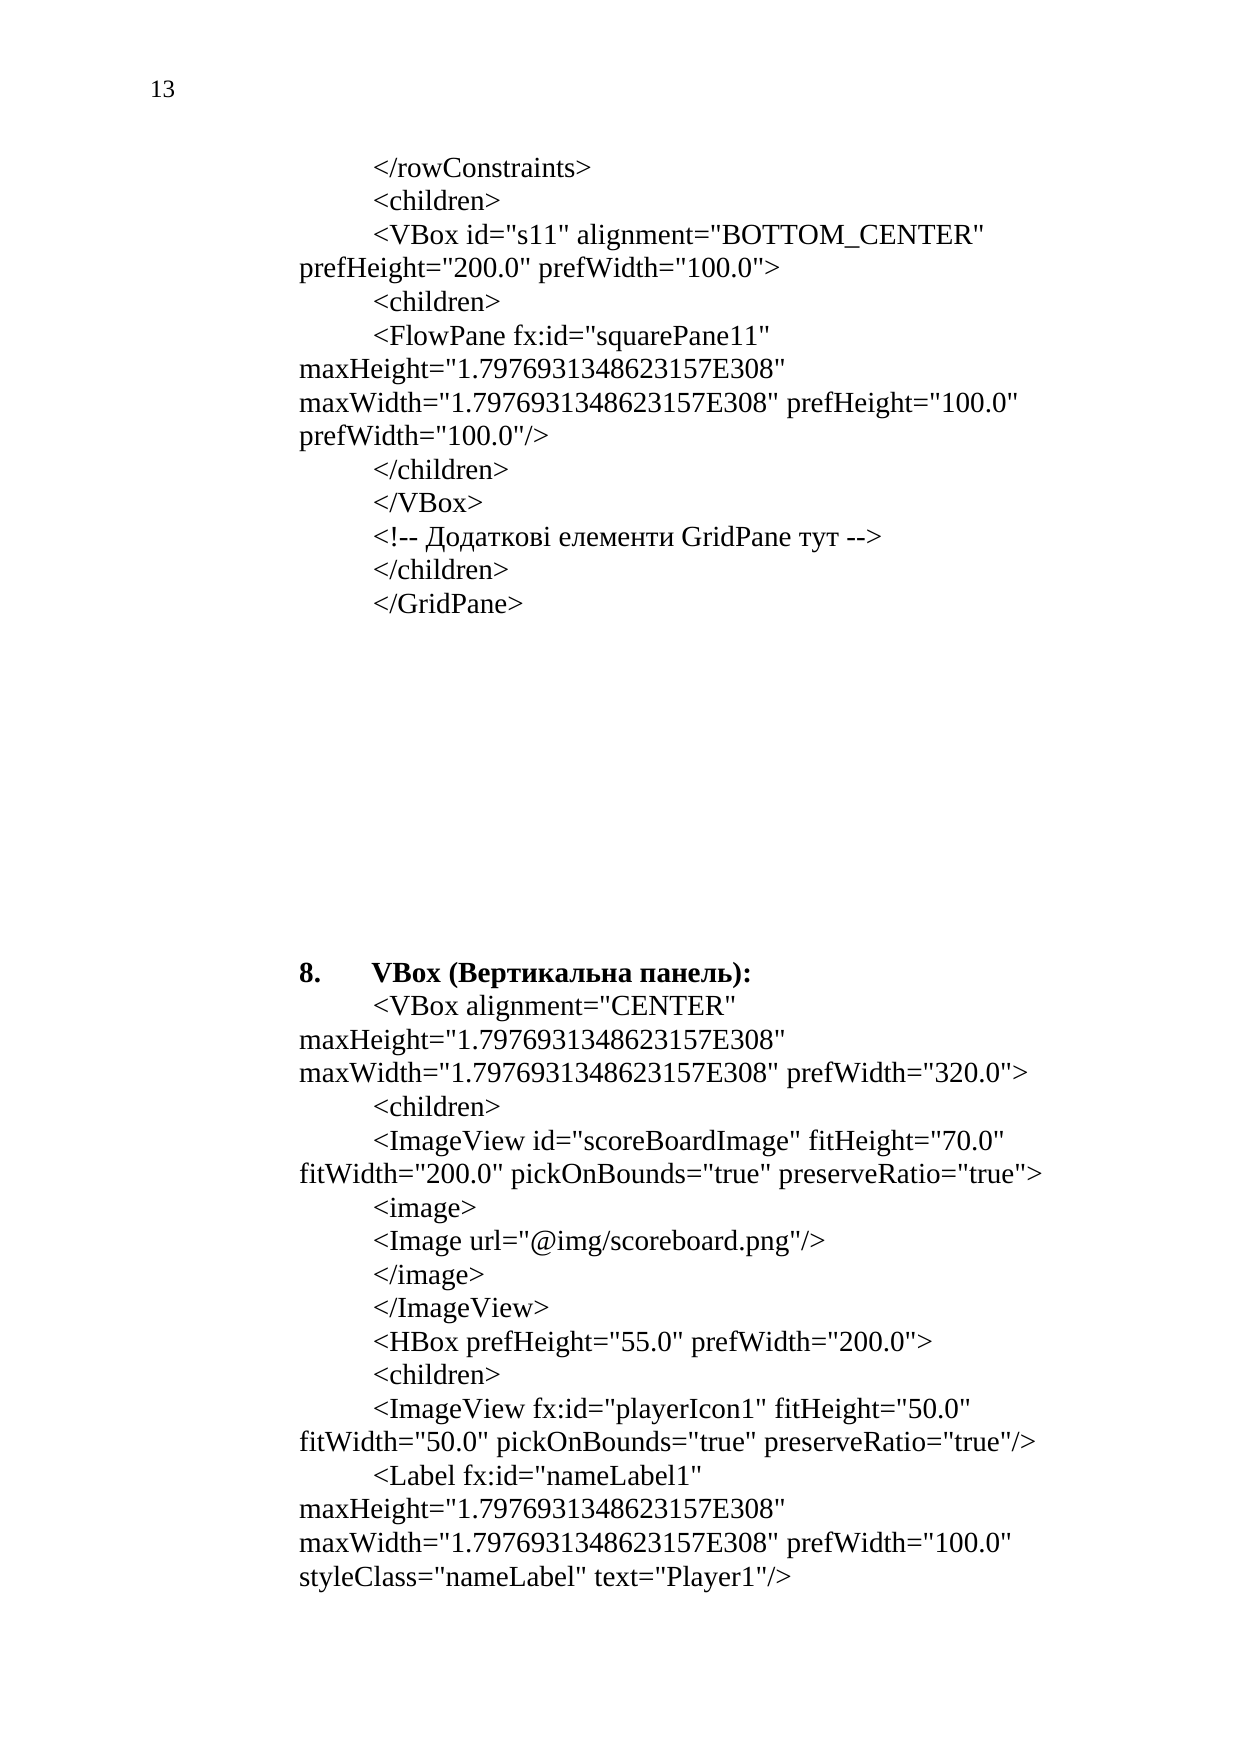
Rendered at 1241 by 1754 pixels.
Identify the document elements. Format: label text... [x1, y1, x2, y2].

list </children> [299, 452, 1090, 485]
list <ImageView fx:id="playerIcon1" fitHeight="50.0" fitWidth="50.0" pickOnBounds="true" preserveRatio="true"/> [299, 1391, 1090, 1458]
list <Label fx:id="nameLabel1" maxHeight="1.7976931348623157E308" maxWidth="1.7976931348623157E308" prefWidth="100.0" styleClass="nameLabel" text="Player1"/> [299, 1458, 1090, 1592]
list <children> [299, 1357, 1090, 1391]
list <HBox prefHeight="55.0" prefWidth="200.0"> [299, 1324, 1090, 1357]
list </rowConstraints> [299, 150, 1090, 183]
list <image> [299, 1190, 1090, 1223]
list </image> [299, 1257, 1090, 1290]
list <VBox alignment="CENTER" maxHeight="1.7976931348623157E308" maxWidth="1.7976931348623157E308" prefWidth="320.0"> [299, 988, 1090, 1089]
list <FlowPane fx:id="squarePane11" maxHeight="1.7976931348623157E308" maxWidth="1.7976931348623157E308" prefHeight="100.0" prefWidth="100.0"/> [299, 318, 1090, 452]
list </VBox> [299, 485, 1090, 519]
list <children> [299, 183, 1090, 217]
list </children> [299, 552, 1090, 586]
list <children> [299, 1089, 1090, 1123]
list </GridPane> [299, 586, 1090, 619]
list VBox (Вертикальна панель): [225, 955, 1090, 988]
list <VBox id="s11" alignment="BOTTOM_CENTER" prefHeight="200.0" prefWidth="100.0"> [299, 217, 1090, 284]
list <!-- Додаткові елементи GridPane тут --> [299, 519, 1090, 552]
list <children> [299, 284, 1090, 318]
list <ImageView id="scoreBoardImage" fitHeight="70.0" fitWidth="200.0" pickOnBounds="true" preserveRatio="true"> [299, 1123, 1090, 1190]
list </ImageView> [299, 1290, 1090, 1324]
list <Image url="@img/scoreboard.png"/> [299, 1223, 1090, 1257]
